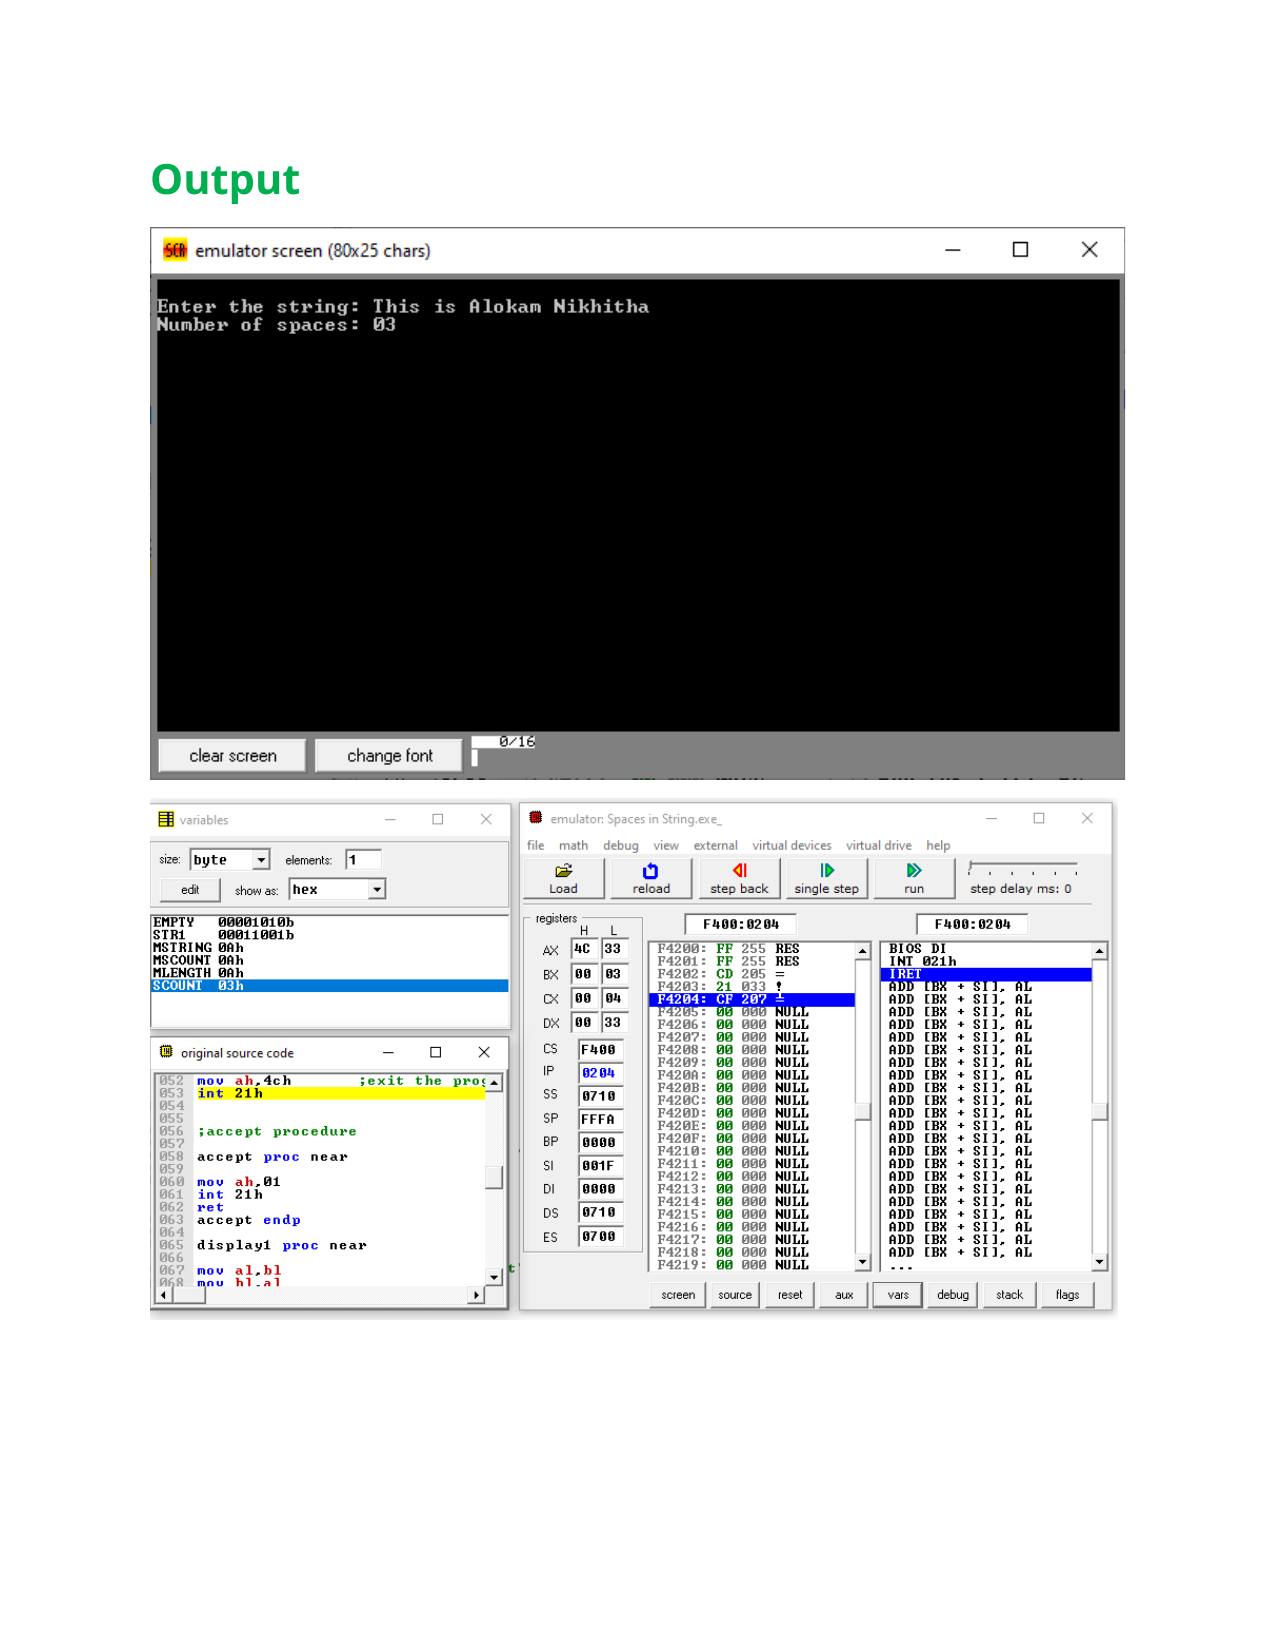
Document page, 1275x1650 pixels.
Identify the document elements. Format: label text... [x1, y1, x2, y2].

picture [150, 227, 1125, 780]
picture [150, 798, 1118, 1320]
text Output [150, 150, 1125, 207]
